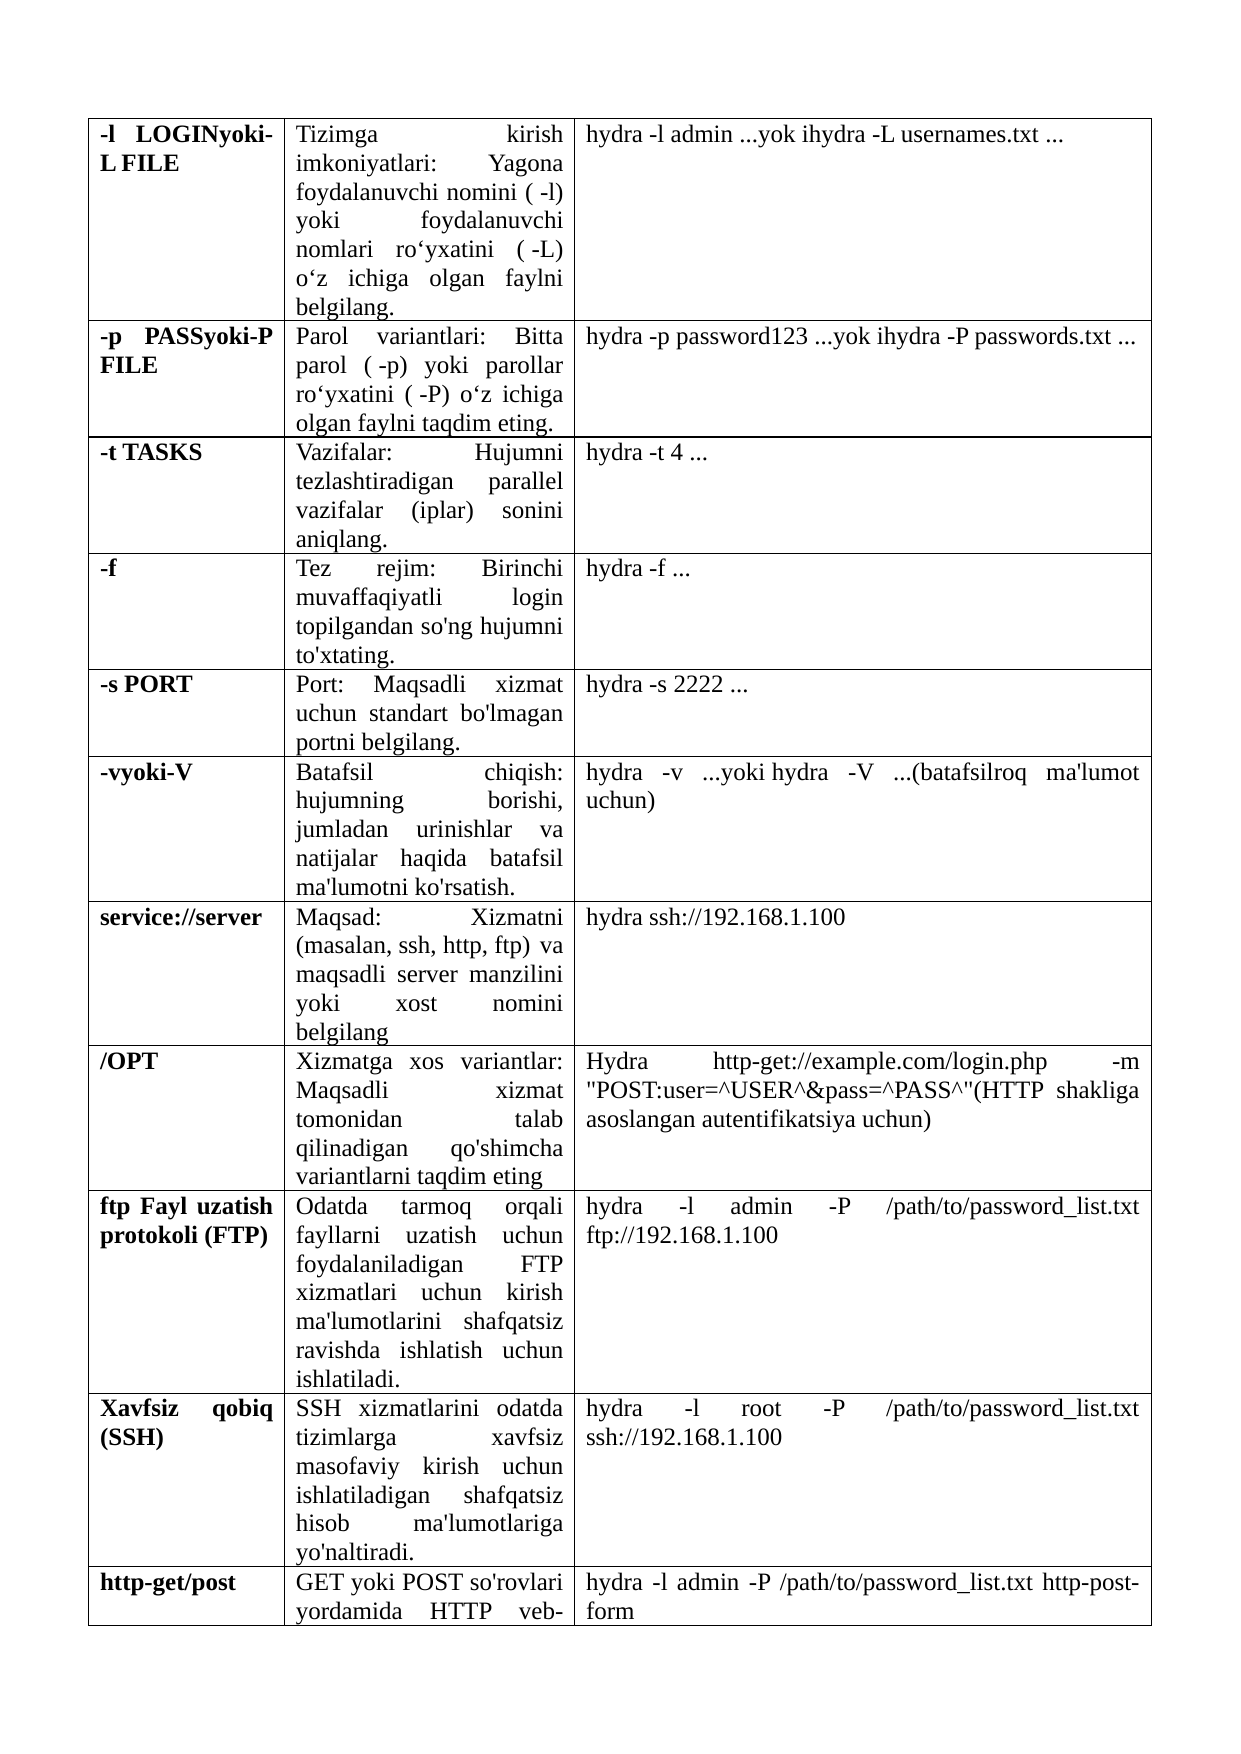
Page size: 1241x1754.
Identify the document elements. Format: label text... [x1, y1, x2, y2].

table_cell Parol variantlari: Bitta parol ( -p) yoki parollar roʻyxatini ( -P) oʻz ichiga olgan faylni taqdim eting. [285, 321, 574, 436]
table_cell ftp Fayl uzatish protokoli (FTP) [89, 1191, 284, 1392]
table_cell -f [89, 554, 284, 668]
table_cell hydra -l root -P /path/to/password_list.txt ssh://192.168.1.100 [575, 1394, 1151, 1566]
table_cell hydra -f ... [575, 554, 1151, 668]
table_cell Batafsil chiqish: hujumning borishi, jumladan urinishlar va natijalar haqida batafsil ma'lumotni ko'rsatish. [285, 757, 574, 901]
table_cell Hydra http-get://example.com/login.php -m "POST:user=^USER^&pass=^PASS^"(HTTP shakliga asoslangan autentifikatsiya uchun) [575, 1046, 1151, 1190]
table_header hydra -l admin ...yok ihydra -L usernames.txt ... [575, 119, 1151, 320]
table_cell -vyoki-V [89, 757, 284, 901]
table_cell -t TASKS [89, 438, 284, 552]
table_cell hydra -v ...yoki hydra -V ...(batafsilroq ma'lumot uchun) [575, 757, 1151, 901]
table_cell hydra -t 4 ... [575, 438, 1151, 552]
table_cell SSH xizmatlarini odatda tizimlarga xavfsiz masofaviy kirish uchun ishlatiladigan shafqatsiz hisob ma'lumotlariga yo'naltiradi. [285, 1394, 574, 1566]
table_cell Xavfsiz qobiq (SSH) [89, 1394, 284, 1566]
table_cell Maqsad: Xizmatni (masalan, ssh, http, ftp) va maqsadli server manzilini yoki xost nomini belgilang [285, 902, 574, 1045]
table_cell hydra ssh://192.168.1.100 [575, 902, 1151, 1045]
table_cell Port: Maqsadli xizmat uchun standart bo'lmagan portni belgilang. [285, 670, 574, 756]
table_header Tizimga kirish imkoniyatlari: Yagona foydalanuvchi nomini ( -l) yoki foydalanuvchi nomlari roʻyxatini ( -L) oʻz ichiga olgan faylni belgilang. [285, 119, 574, 320]
table_cell Vazifalar: Hujumni tezlashtiradigan parallel vazifalar (iplar) sonini aniqlang. [285, 438, 574, 552]
table_header -l LOGINyoki-L FILE [89, 119, 284, 320]
table_cell -s PORT [89, 670, 284, 756]
table_cell Odatda tarmoq orqali fayllarni uzatish uchun foydalaniladigan FTP xizmatlari uchun kirish ma'lumotlarini shafqatsiz ravishda ishlatish uchun ishlatiladi. [285, 1191, 574, 1392]
table_cell service://server [89, 902, 284, 1045]
table_cell hydra -p password123 ...yok ihydra -P passwords.txt ... [575, 321, 1151, 436]
table_cell Xizmatga xos variantlar: Maqsadli xizmat tomonidan talab qilinadigan qo'shimcha variantlarni taqdim eting [285, 1046, 574, 1190]
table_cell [285, 1567, 574, 1624]
table_cell /OPT [89, 1046, 284, 1190]
table_cell hydra -l admin -P /path/to/password_list.txt ftp://192.168.1.100 [575, 1191, 1151, 1392]
table_cell http-get/post [89, 1567, 284, 1624]
table_cell Tez rejim: Birinchi muvaffaqiyatli login topilgandan so'ng hujumni to'xtating. [285, 554, 574, 668]
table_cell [575, 1567, 1151, 1624]
table_cell -p PASSyoki-P FILE [89, 321, 284, 436]
table_cell hydra -s 2222 ... [575, 670, 1151, 756]
